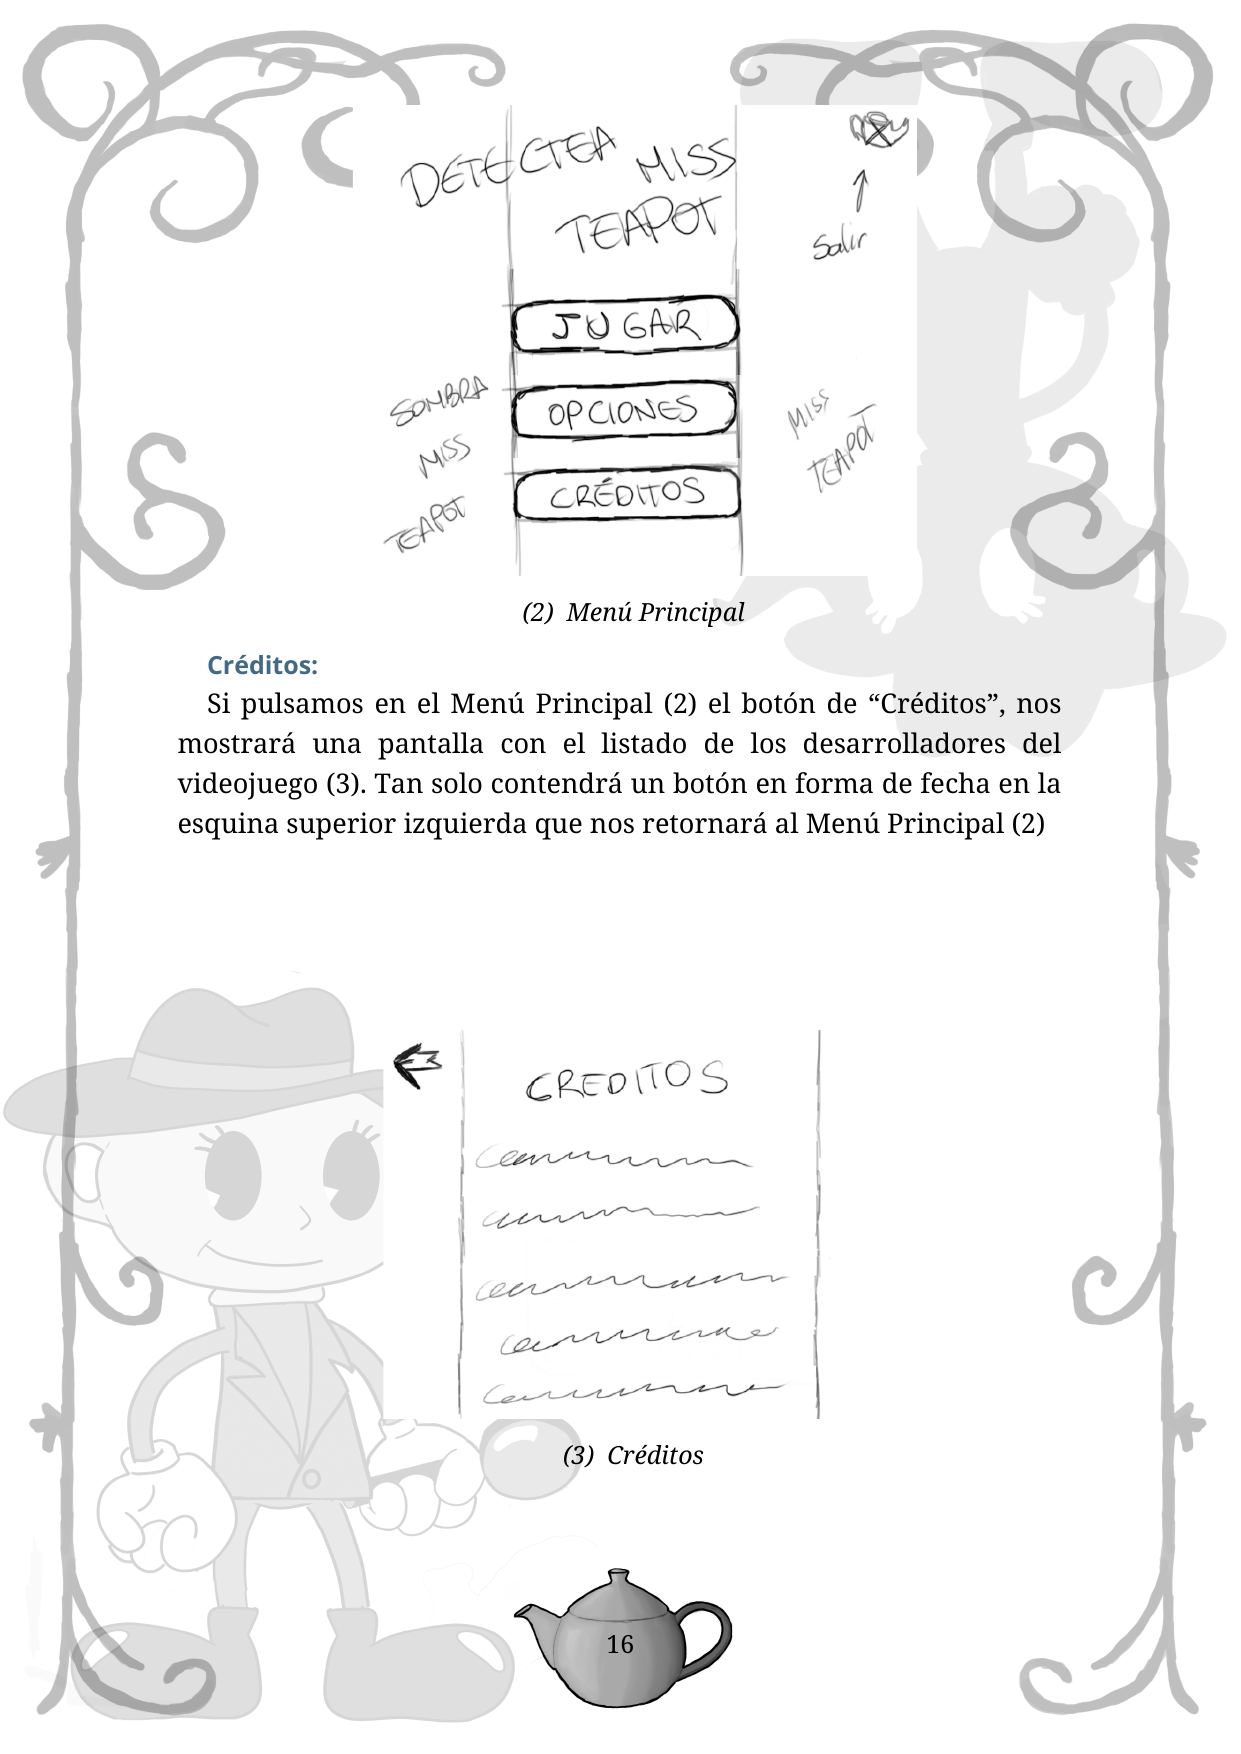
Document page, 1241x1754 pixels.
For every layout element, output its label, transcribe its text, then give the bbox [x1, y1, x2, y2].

list Créditos [177, 1438, 1063, 1472]
list Menú Principal [177, 594, 1063, 629]
picture [0, 0, 1241, 1733]
subtitle Créditos: [177, 648, 1063, 682]
text Si pulsamos en el Menú Principal (2) el botón de “Créditos”, nos mostrará una pantalla con el listado de los desarrolladores del videojuego (3). Tan solo contendrá un botón en forma de fecha en la esquina superior izquierda que nos retornará al Menú Principal (2) [177, 685, 1063, 841]
